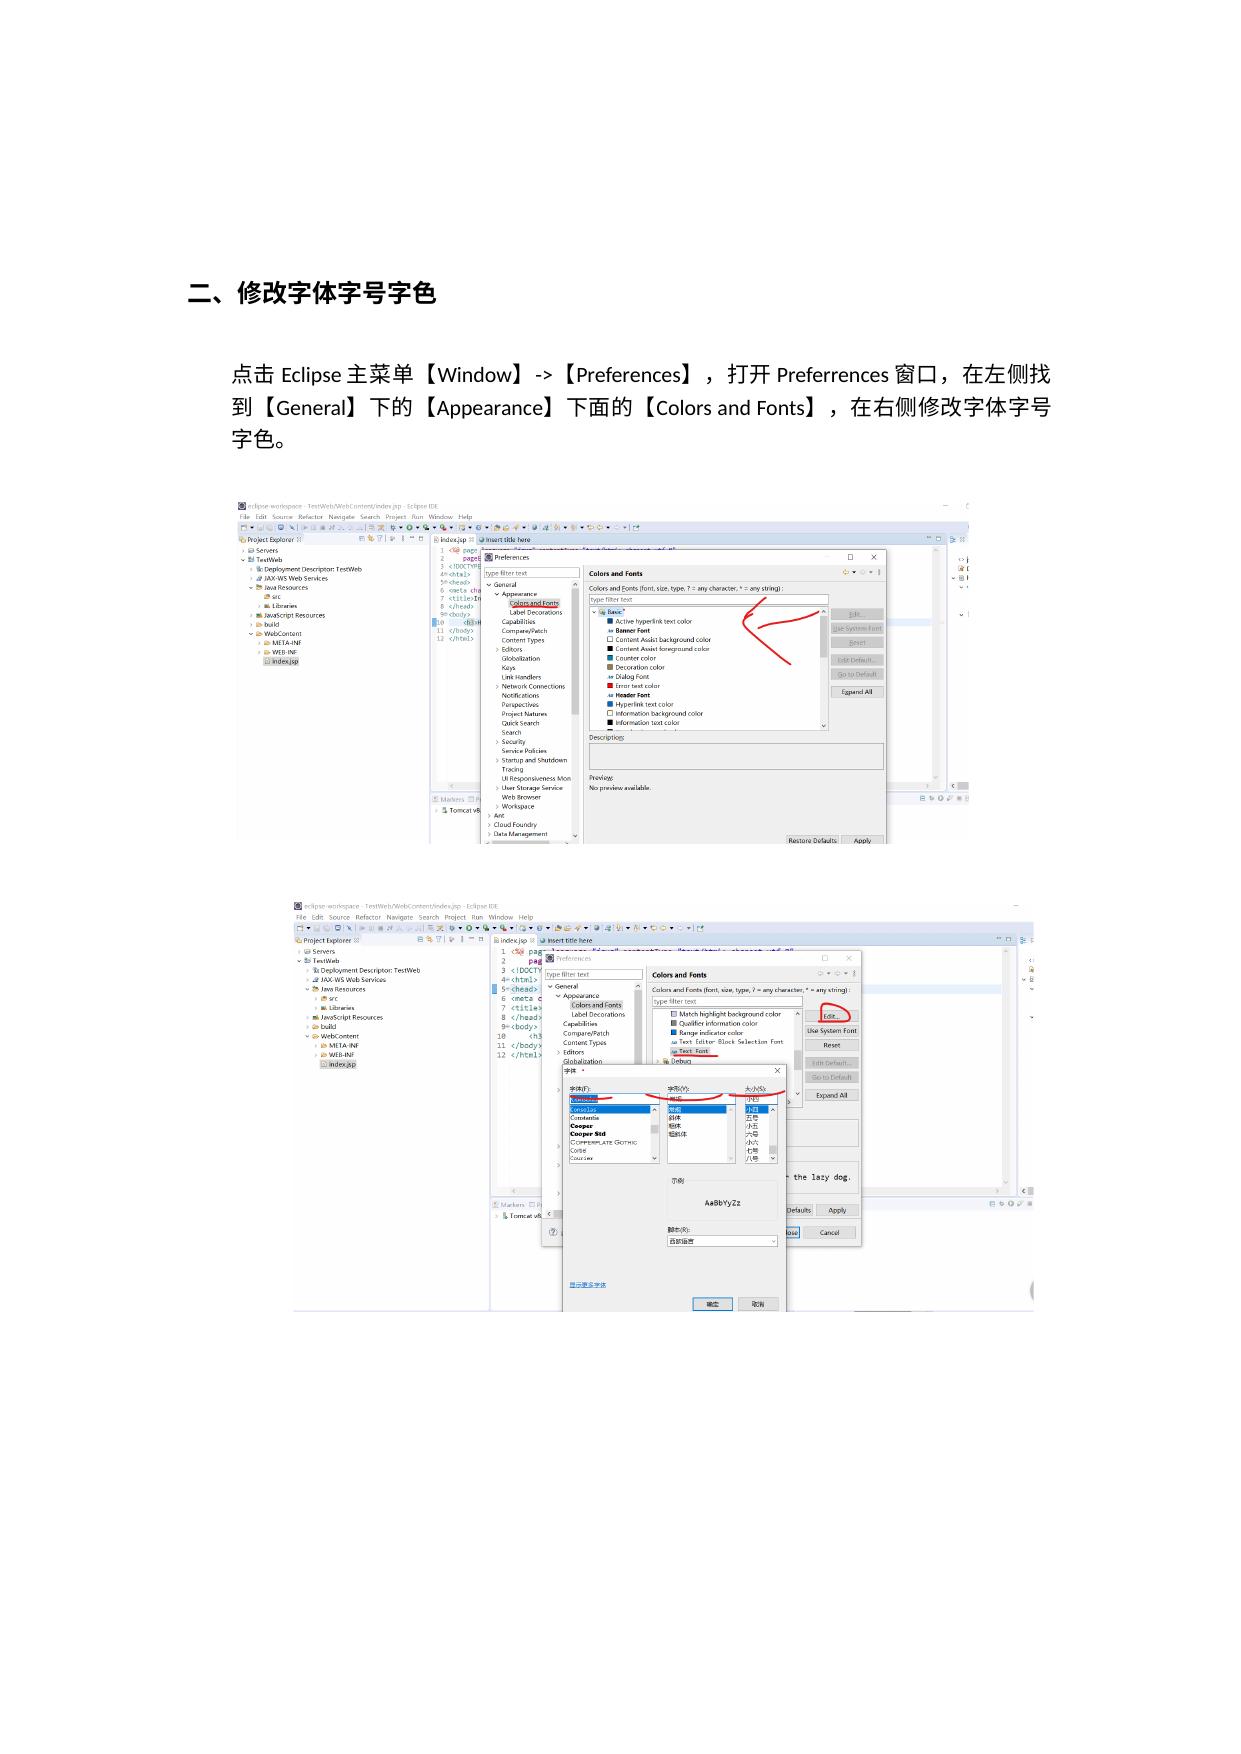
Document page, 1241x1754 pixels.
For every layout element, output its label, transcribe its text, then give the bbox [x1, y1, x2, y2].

picture [293, 901, 1034, 1312]
list 修改字体字号字色 [187, 259, 1053, 324]
list 点击Eclipse主菜单【Window】->【Preferences】，打开Preferrences窗口，在左侧找到【General】下的【Appearance】下面的【Colors and Fonts】，在右侧修改字体字号字色。 [231, 357, 1053, 454]
picture [237, 500, 969, 844]
